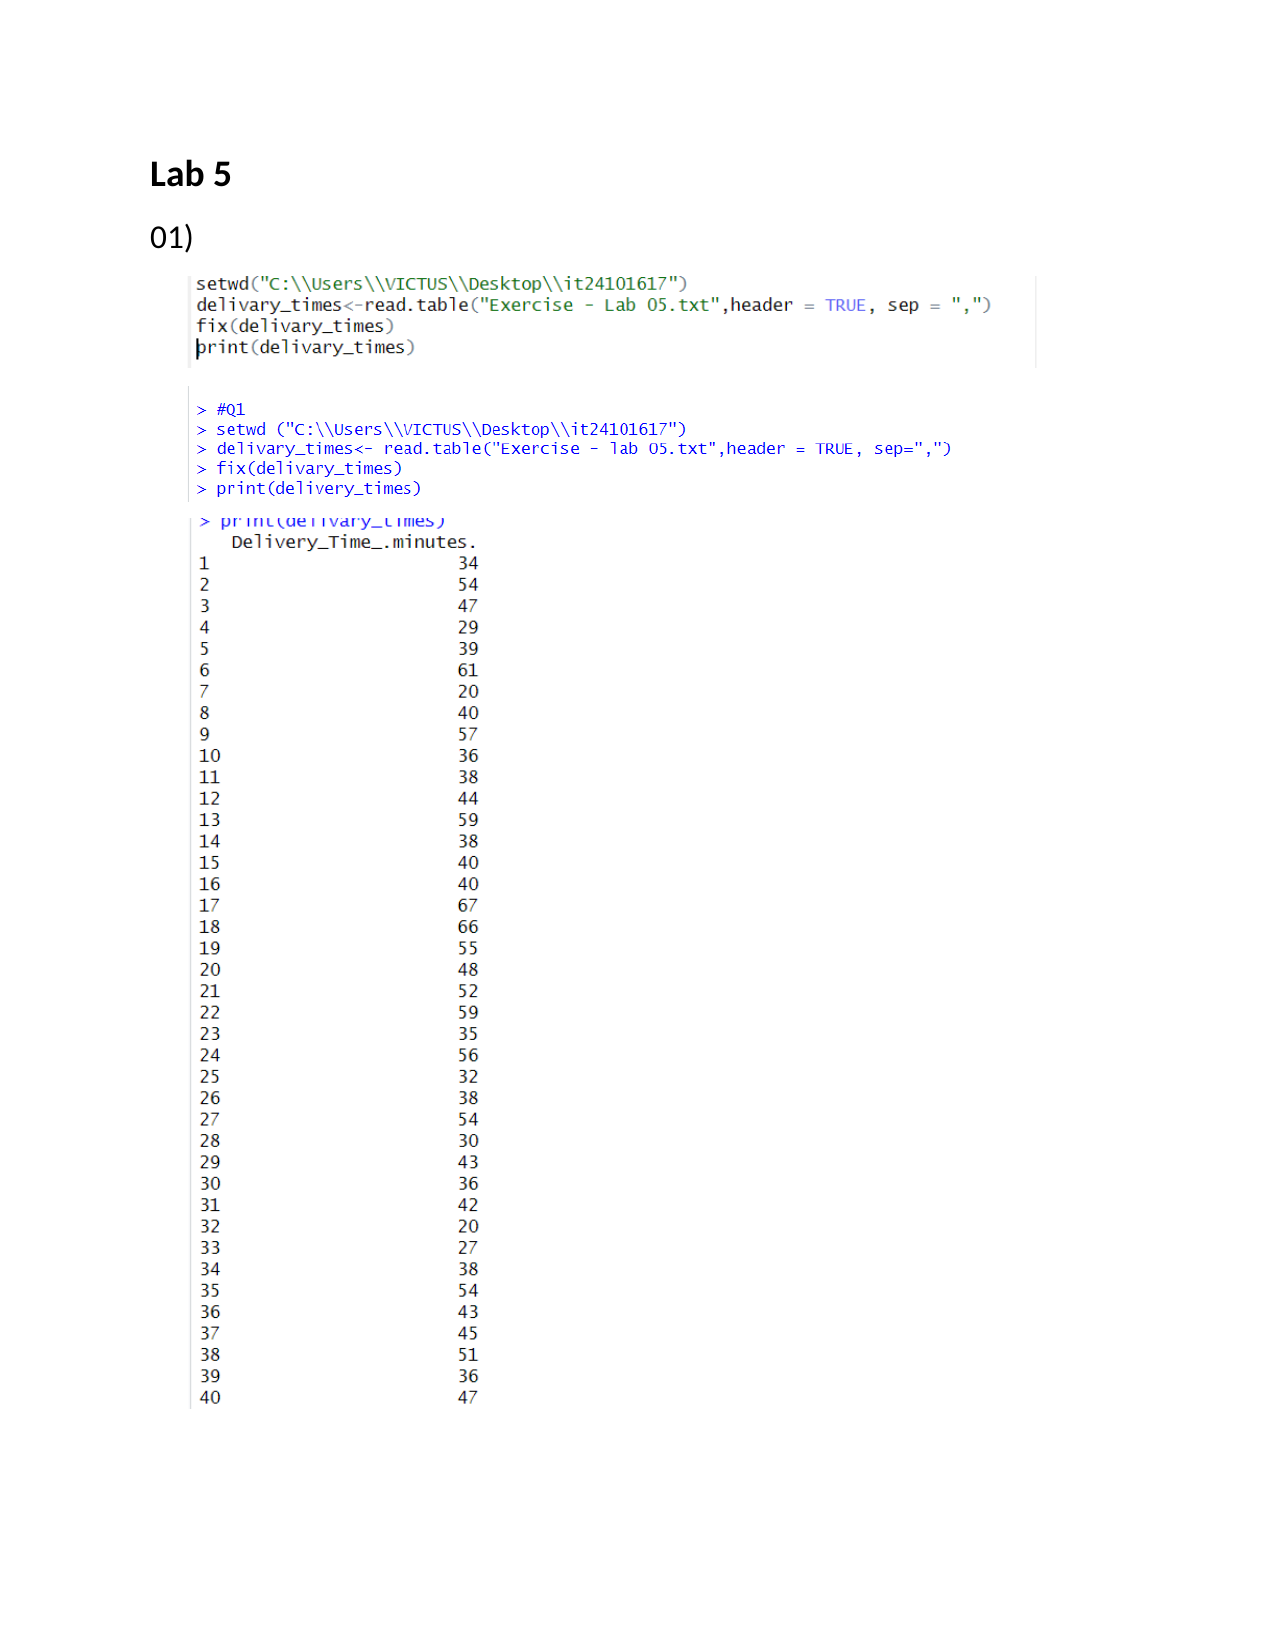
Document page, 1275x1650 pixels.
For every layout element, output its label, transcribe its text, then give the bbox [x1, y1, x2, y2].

picture [188, 518, 564, 1409]
picture [187, 276, 1050, 368]
text 01) [150, 216, 1125, 257]
picture [187, 386, 1019, 502]
text Lab 5 [150, 150, 1125, 196]
